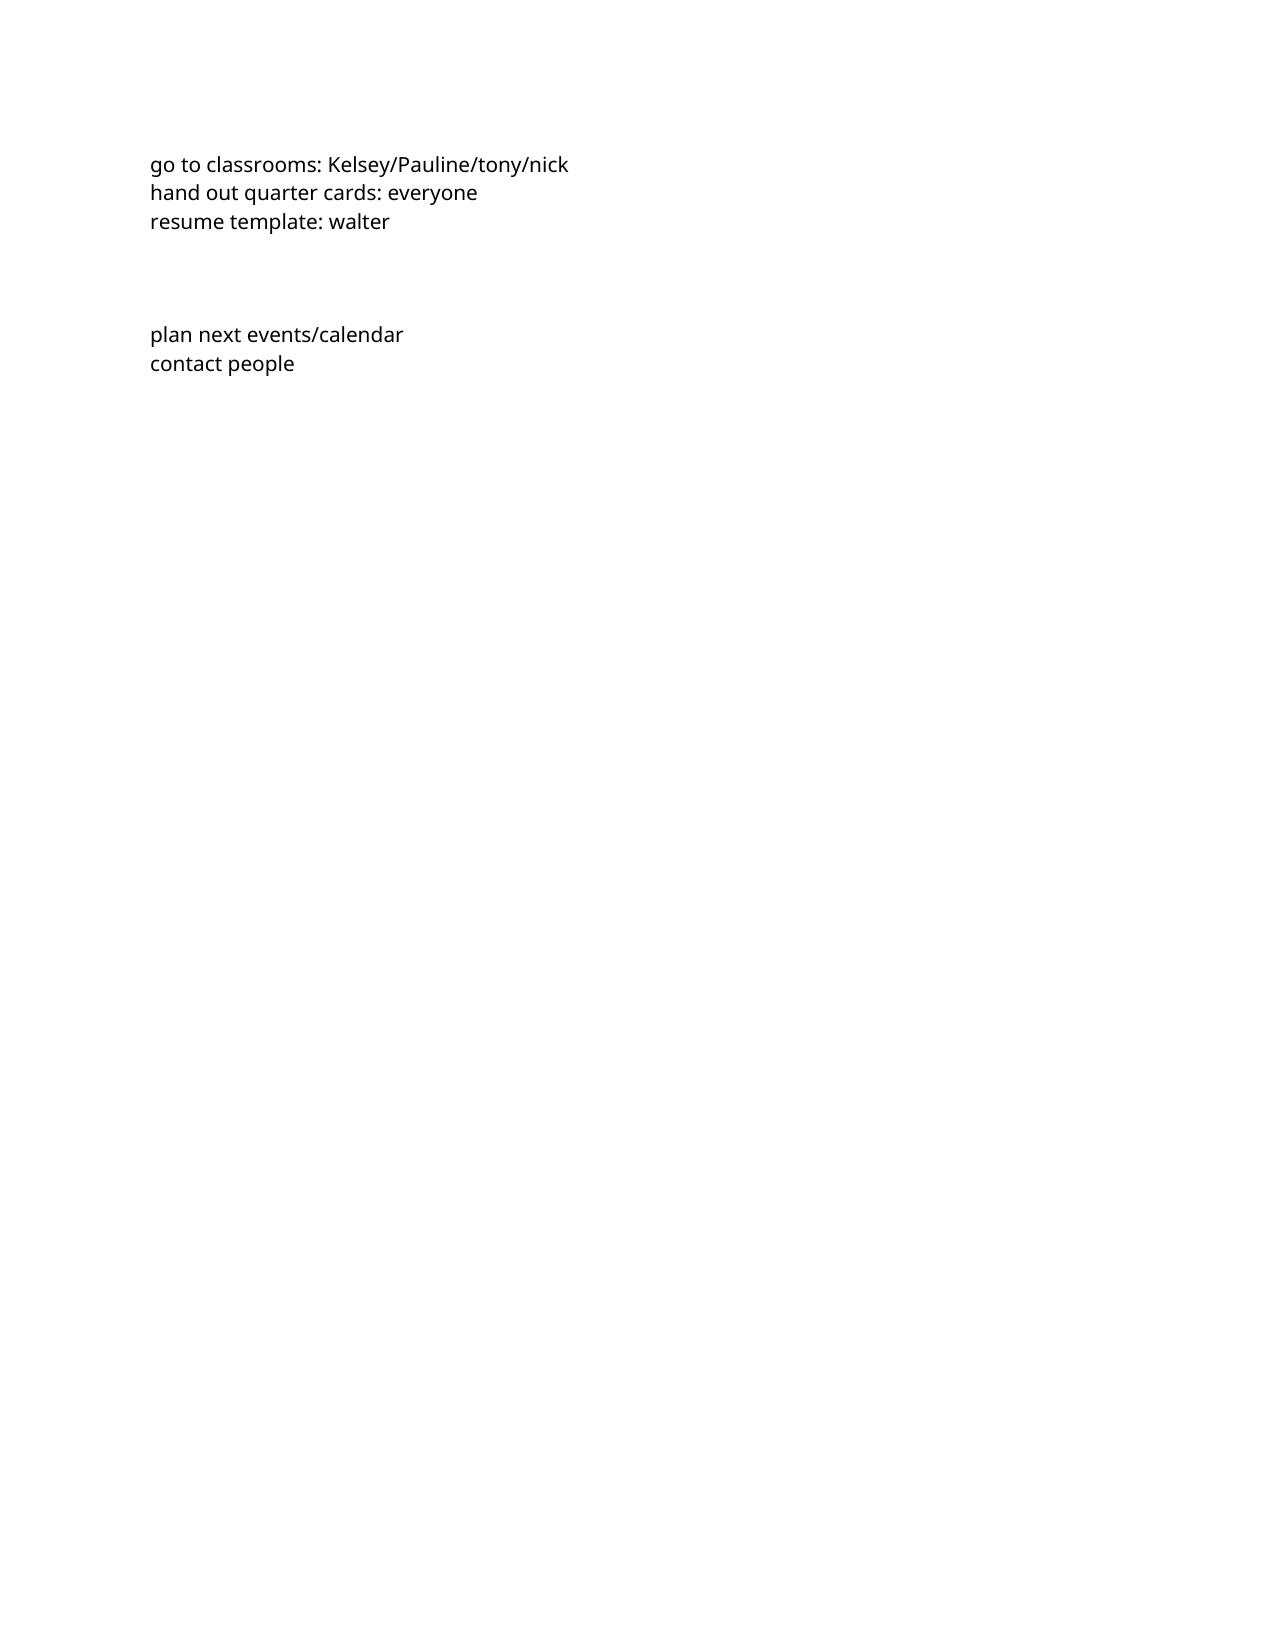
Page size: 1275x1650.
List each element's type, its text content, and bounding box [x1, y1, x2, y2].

text resume template: walter [150, 207, 1125, 235]
text plan next events/calendar [150, 321, 1125, 349]
text hand out quarter cards: everyone [150, 178, 1125, 207]
text go to classrooms: Kelsey/Pauline/tony/nick [150, 150, 1125, 178]
text contact people [150, 349, 1125, 377]
